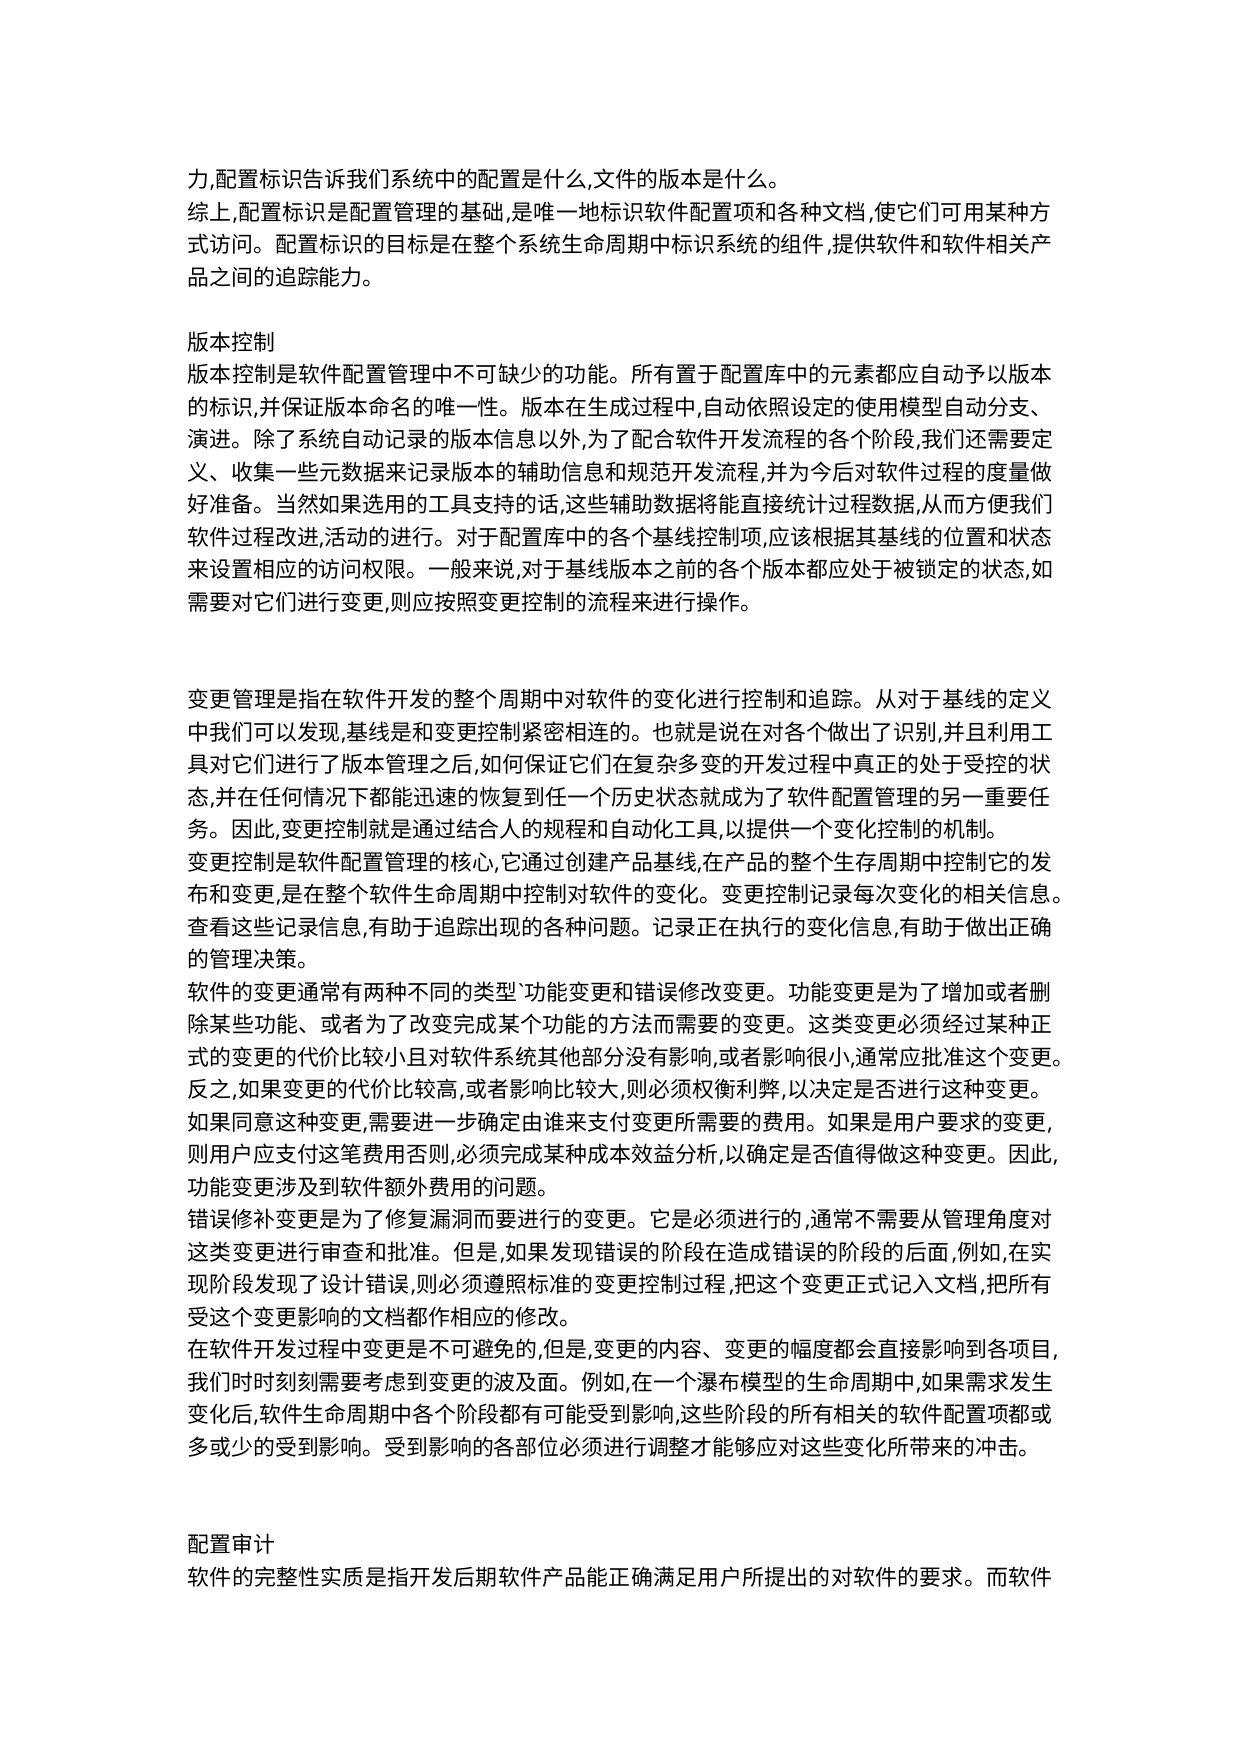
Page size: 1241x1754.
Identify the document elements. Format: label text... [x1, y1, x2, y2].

text 综上,配置标识是配置管理的基础,是唯一地标识软件配置项和各种文档,使它们可用某种方式访问。配置标识的目标是在整个系统生命周期中标识系统的组件,提供软件和软件相关产品之间的追踪能力。 [187, 194, 1053, 292]
text 配置审计 [187, 1527, 1053, 1559]
text 版本控制 [187, 324, 1053, 357]
text 错误修补变更是为了修复漏洞而要进行的变更。它是必须进行的,通常不需要从管理角度对这类变更进行审查和批准。但是,如果发现错误的阶段在造成错误的阶段的后面,例如,在实现阶段发现了设计错误,则必须遵照标准的变更控制过程,把这个变更正式记入文档,把所有受这个变更影响的文档都作相应的修改。 [187, 1202, 1053, 1332]
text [187, 1559, 1053, 1592]
text 变更管理是指在软件开发的整个周期中对软件的变化进行控制和追踪。从对于基线的定义中我们可以发现,基线是和变更控制紧密相连的。也就是说在对各个做出了识别,并且利用工具对它们进行了版本管理之后,如何保证它们在复杂多变的开发过程中真正的处于受控的状态,并在任何情况下都能迅速的恢复到任一个历史状态就成为了软件配置管理的另一重要任务。因此,变更控制就是通过结合人的规程和自动化工具,以提供一个变化控制的机制。 [187, 682, 1053, 844]
text 在软件开发过程中变更是不可避免的,但是,变更的内容、变更的幅度都会直接影响到各项目,我们时时刻刻需要考虑到变更的波及面。例如,在一个瀑布模型的生命周期中,如果需求发生变化后,软件生命周期中各个阶段都有可能受到影响,这些阶段的所有相关的软件配置项都或多或少的受到影响。受到影响的各部位必须进行调整才能够应对这些变化所带来的冲击。 [187, 1332, 1053, 1462]
text 软件的变更通常有两种不同的类型`功能变更和错误修改变更。功能变更是为了增加或者删除某些功能、或者为了改变完成某个功能的方法而需要的变更。这类变更必须经过某种正式的变更的代价比较小且对软件系统其他部分没有影响,或者影响很小,通常应批准这个变更。反之,如果变更的代价比较高,或者影响比较大,则必须权衡利弊,以决定是否进行这种变更。如果同意这种变更,需要进一步确定由谁来支付变更所需要的费用。如果是用户要求的变更,则用户应支付这笔费用否则,必须完成某种成本效益分析,以确定是否值得做这种变更。因此,功能变更涉及到软件额外费用的问题。 [187, 974, 1053, 1202]
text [187, 162, 1053, 194]
text 版本控制是软件配置管理中不可缺少的功能。所有置于配置库中的元素都应自动予以版本的标识,并保证版本命名的唯一性。版本在生成过程中,自动依照设定的使用模型自动分支、演进。除了系统自动记录的版本信息以外,为了配合软件开发流程的各个阶段,我们还需要定义、收集一些元数据来记录版本的辅助信息和规范开发流程,并为今后对软件过程的度量做好准备。当然如果选用的工具支持的话,这些辅助数据将能直接统计过程数据,从而方便我们软件过程改进,活动的进行。对于配置库中的各个基线控制项,应该根据其基线的位置和状态来设置相应的访问权限。一般来说,对于基线版本之前的各个版本都应处于被锁定的状态,如需要对它们进行变更,则应按照变更控制的流程来进行操作。 [187, 357, 1053, 617]
text 变更控制是软件配置管理的核心,它通过创建产品基线,在产品的整个生存周期中控制它的发布和变更,是在整个软件生命周期中控制对软件的变化。变更控制记录每次变化的相关信息。查看这些记录信息,有助于追踪出现的各种问题。记录正在执行的变化信息,有助于做出正确的管理决策。 [187, 844, 1053, 974]
